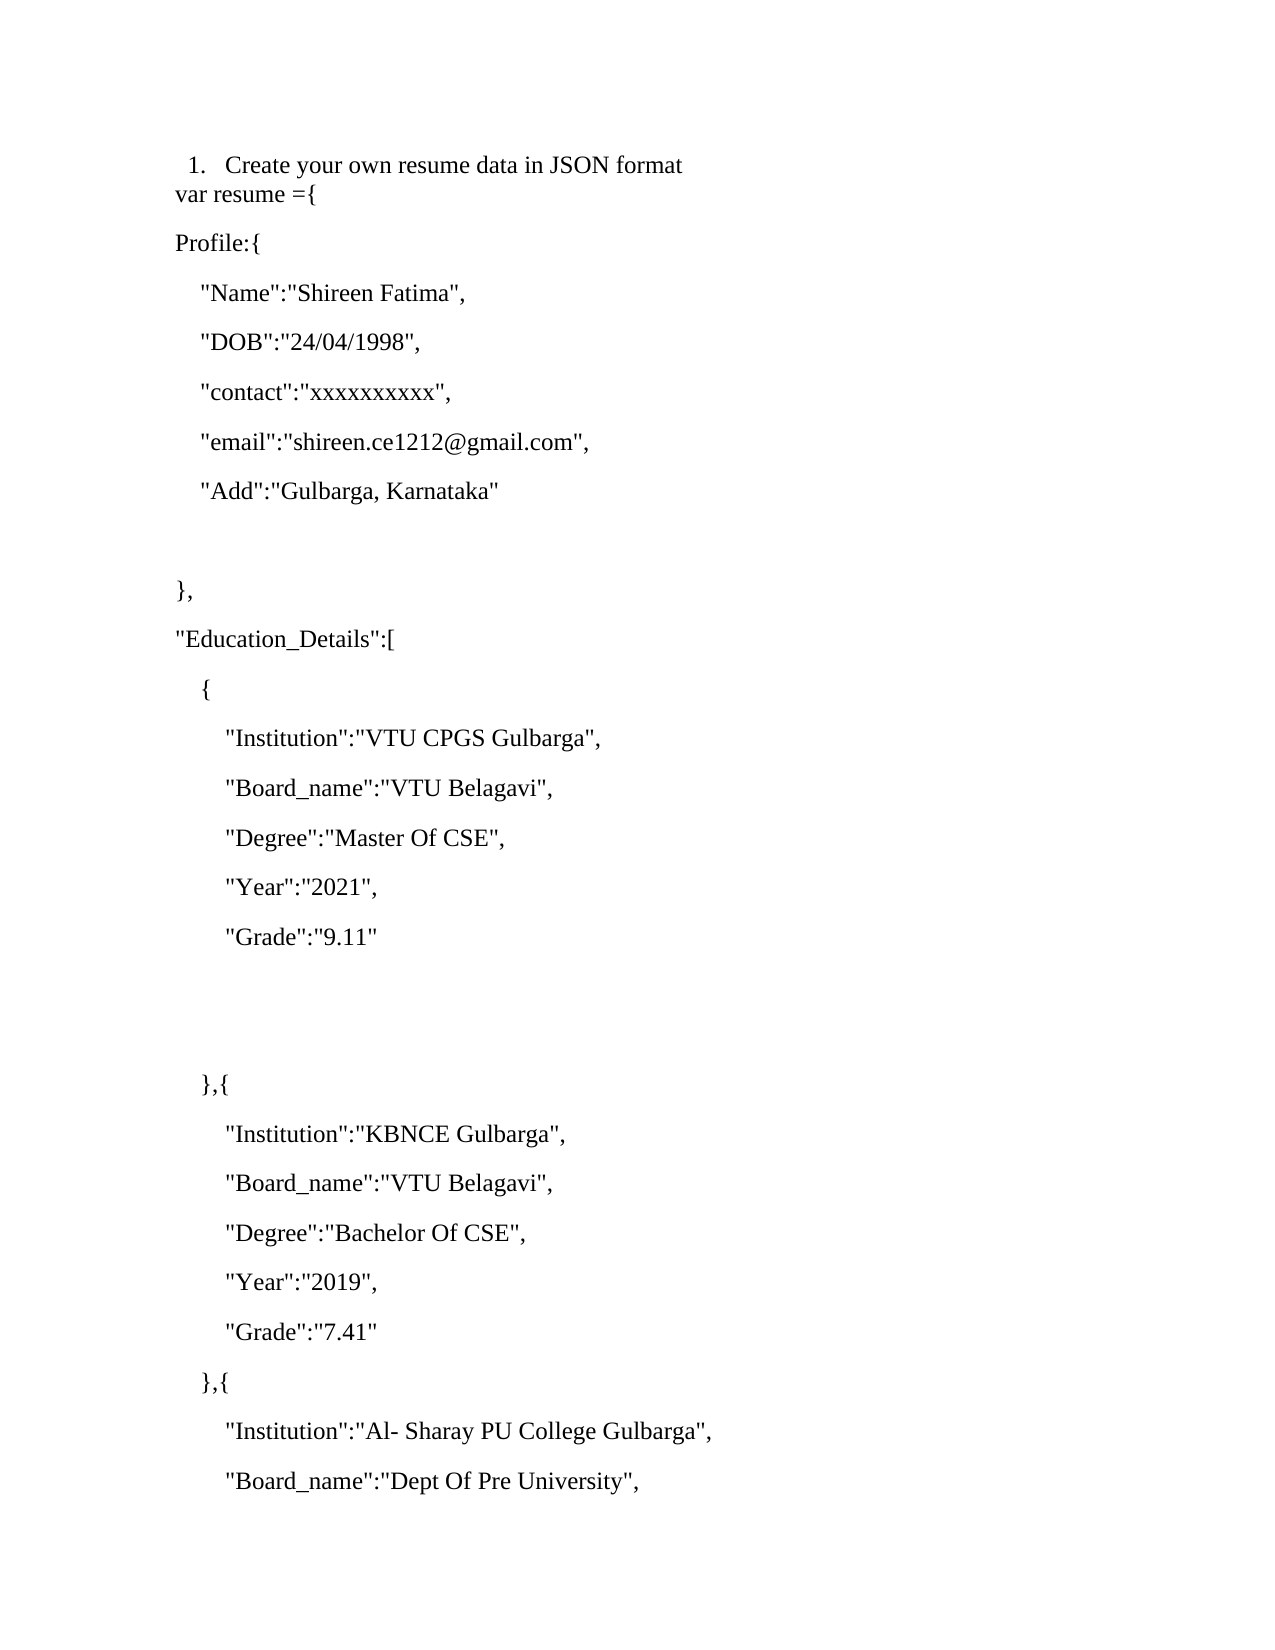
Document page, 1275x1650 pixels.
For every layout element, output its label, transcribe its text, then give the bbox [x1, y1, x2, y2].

text "Institution":"VTU CPGS Gulbarga", [150, 723, 1125, 752]
text "Board_name":"VTU Belagavi", [150, 773, 1125, 802]
text "Add":"Gulbarga, Karnataka" [150, 476, 1125, 505]
text "Grade":"7.41" [150, 1317, 1125, 1346]
text "DOB":"24/04/1998", [150, 327, 1125, 356]
list Create your own resume data in JSON format [187, 150, 1125, 179]
text { [150, 674, 1125, 703]
text "Grade":"9.11" [150, 922, 1125, 951]
text "Institution":"Al- Sharay PU College Gulbarga", [150, 1416, 1125, 1445]
text "Degree":"Bachelor Of CSE", [150, 1218, 1125, 1247]
text "Institution":"KBNCE Gulbarga", [150, 1119, 1125, 1147]
text "Education_Details":[ [150, 624, 1125, 653]
text "Degree":"Master Of CSE", [150, 823, 1125, 851]
text "Board_name":"Dept Of Pre University", [150, 1466, 1125, 1494]
text "contact":"xxxxxxxxxx", [150, 377, 1125, 406]
text }, [150, 575, 1125, 603]
text "Year":"2019", [150, 1267, 1125, 1296]
text "Year":"2021", [150, 872, 1125, 901]
text },{ [150, 1367, 1125, 1395]
text "Name":"Shireen Fatima", [150, 278, 1125, 307]
text Profile:{ [150, 228, 1125, 257]
text var resume ={ [150, 179, 1125, 207]
text "Board_name":"VTU Belagavi", [150, 1168, 1125, 1197]
text },{ [150, 1069, 1125, 1098]
text "email":"shireen.ce1212@gmail.com", [150, 427, 1125, 455]
